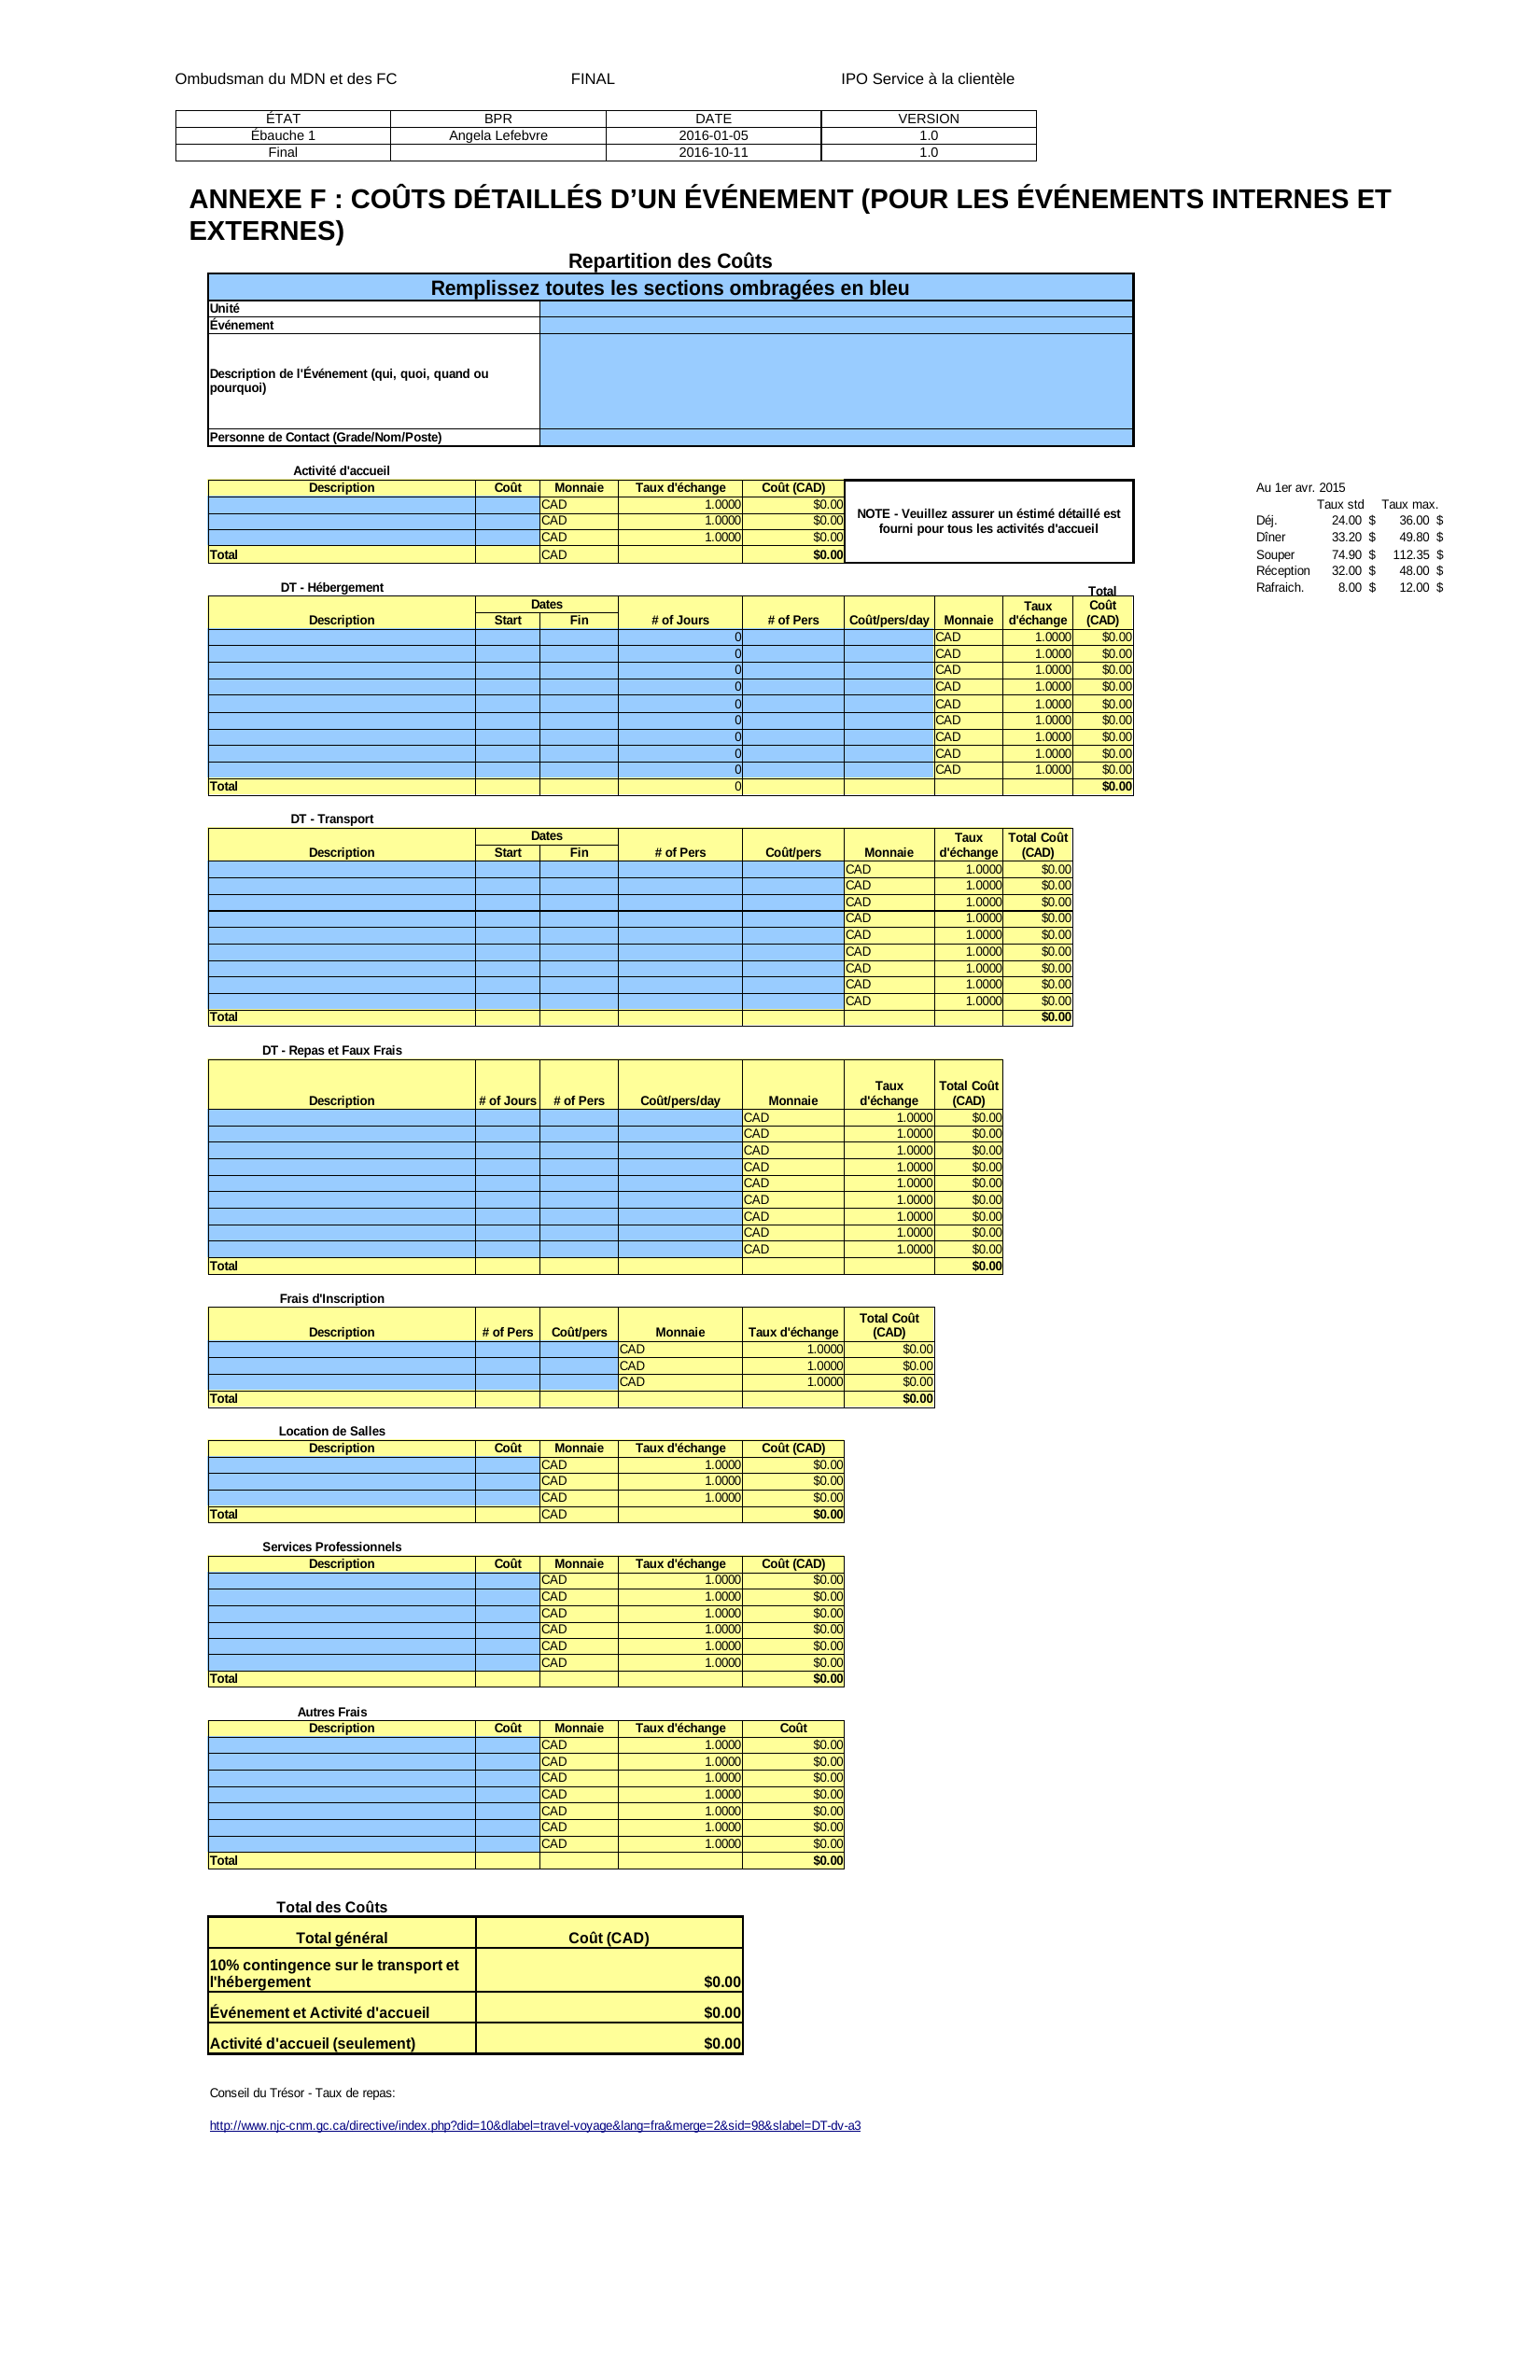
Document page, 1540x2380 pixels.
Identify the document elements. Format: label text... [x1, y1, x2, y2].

subtitle ANNEXE F : COÛTS DÉTAILLÉS D’UN ÉVÉNEMENT (POUR LES ÉVÉNEMENTS INTERNES ET externes) [189, 184, 1502, 246]
